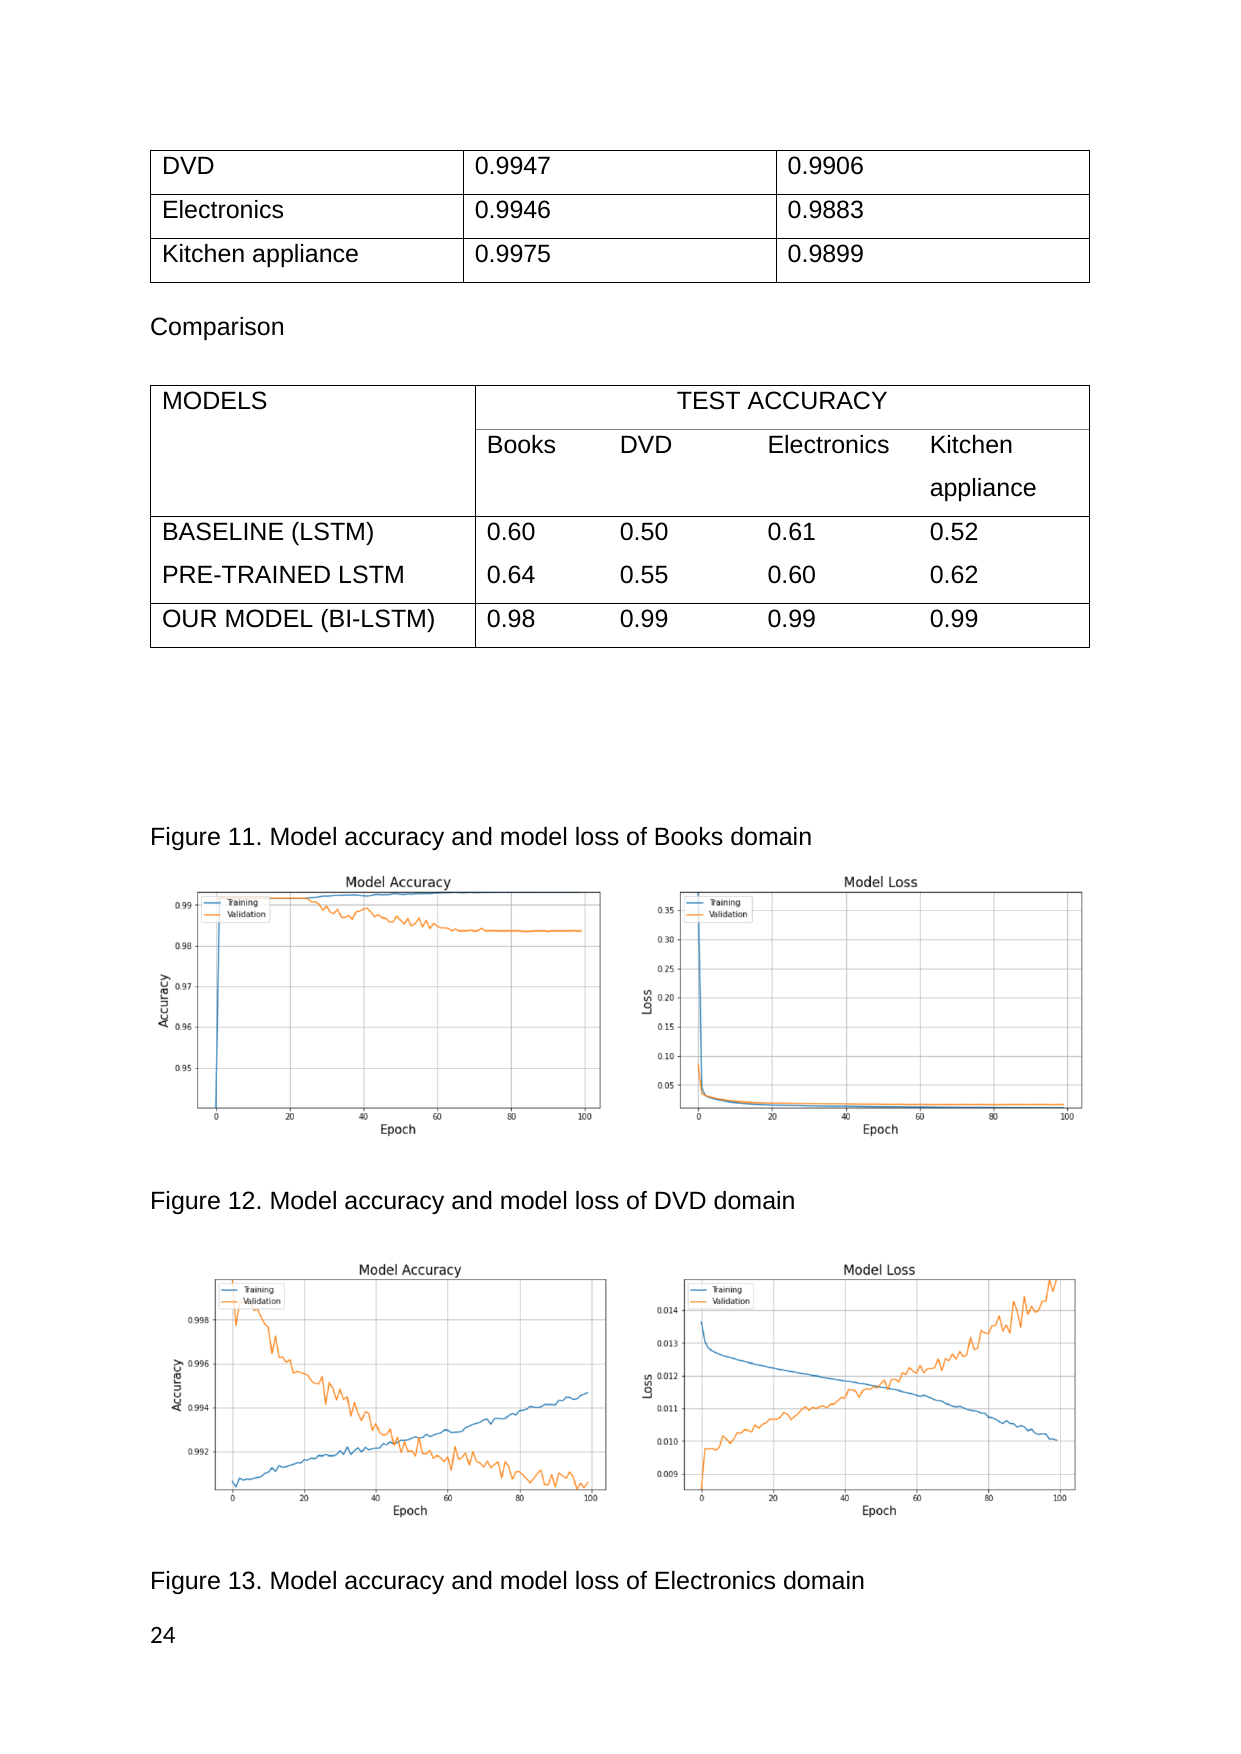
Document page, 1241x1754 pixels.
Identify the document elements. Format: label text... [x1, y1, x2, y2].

table_cell 0.62 [918, 560, 1089, 603]
table_cell Electronics [756, 430, 918, 516]
text Figure 12. Model accuracy and model loss of DVD domain [150, 1186, 1090, 1215]
table_cell 0.99 [918, 604, 1089, 647]
table_cell 0.99 [756, 604, 918, 647]
table_cell 0.61 [756, 517, 918, 560]
table_cell Books [476, 430, 608, 516]
table_cell 0.9899 [777, 239, 1089, 282]
table_cell Electronics [151, 195, 463, 238]
text Figure 11. Model accuracy and model loss of Books domain [150, 822, 1090, 865]
table_cell DVD [151, 151, 463, 194]
table_cell Pre-trained LSTM [151, 560, 475, 603]
table_cell 0.99 [608, 604, 756, 647]
table_cell Kitchen appliance [918, 430, 1089, 516]
table_header Models [151, 386, 475, 516]
table_cell Kitchen appliance [151, 239, 463, 282]
table_cell 0.64 [476, 560, 608, 603]
table_cell 0.98 [476, 604, 608, 647]
table_cell 0.9975 [464, 239, 776, 282]
table_cell Baseline (LSTM) [151, 517, 475, 560]
table_cell 0.9947 [464, 151, 776, 194]
table_cell 0.55 [608, 560, 756, 603]
table_cell 0.60 [476, 517, 608, 560]
table_cell 0.52 [918, 517, 1089, 560]
table_cell DVD [608, 430, 756, 516]
table_cell 0.50 [608, 517, 756, 560]
table_cell 0.9946 [464, 195, 776, 238]
table_cell 0.9906 [777, 151, 1089, 194]
table_cell 0.9883 [777, 195, 1089, 238]
table_cell Our model (Bi-LSTM) [151, 604, 475, 647]
table_header Test accuracy [476, 386, 1089, 429]
picture [150, 865, 1090, 1142]
picture [150, 1258, 1090, 1522]
text Comparison [150, 312, 1090, 341]
table_cell 0.60 [756, 560, 918, 603]
text Figure 13. Model accuracy and model loss of Electronics domain [150, 1566, 1090, 1595]
